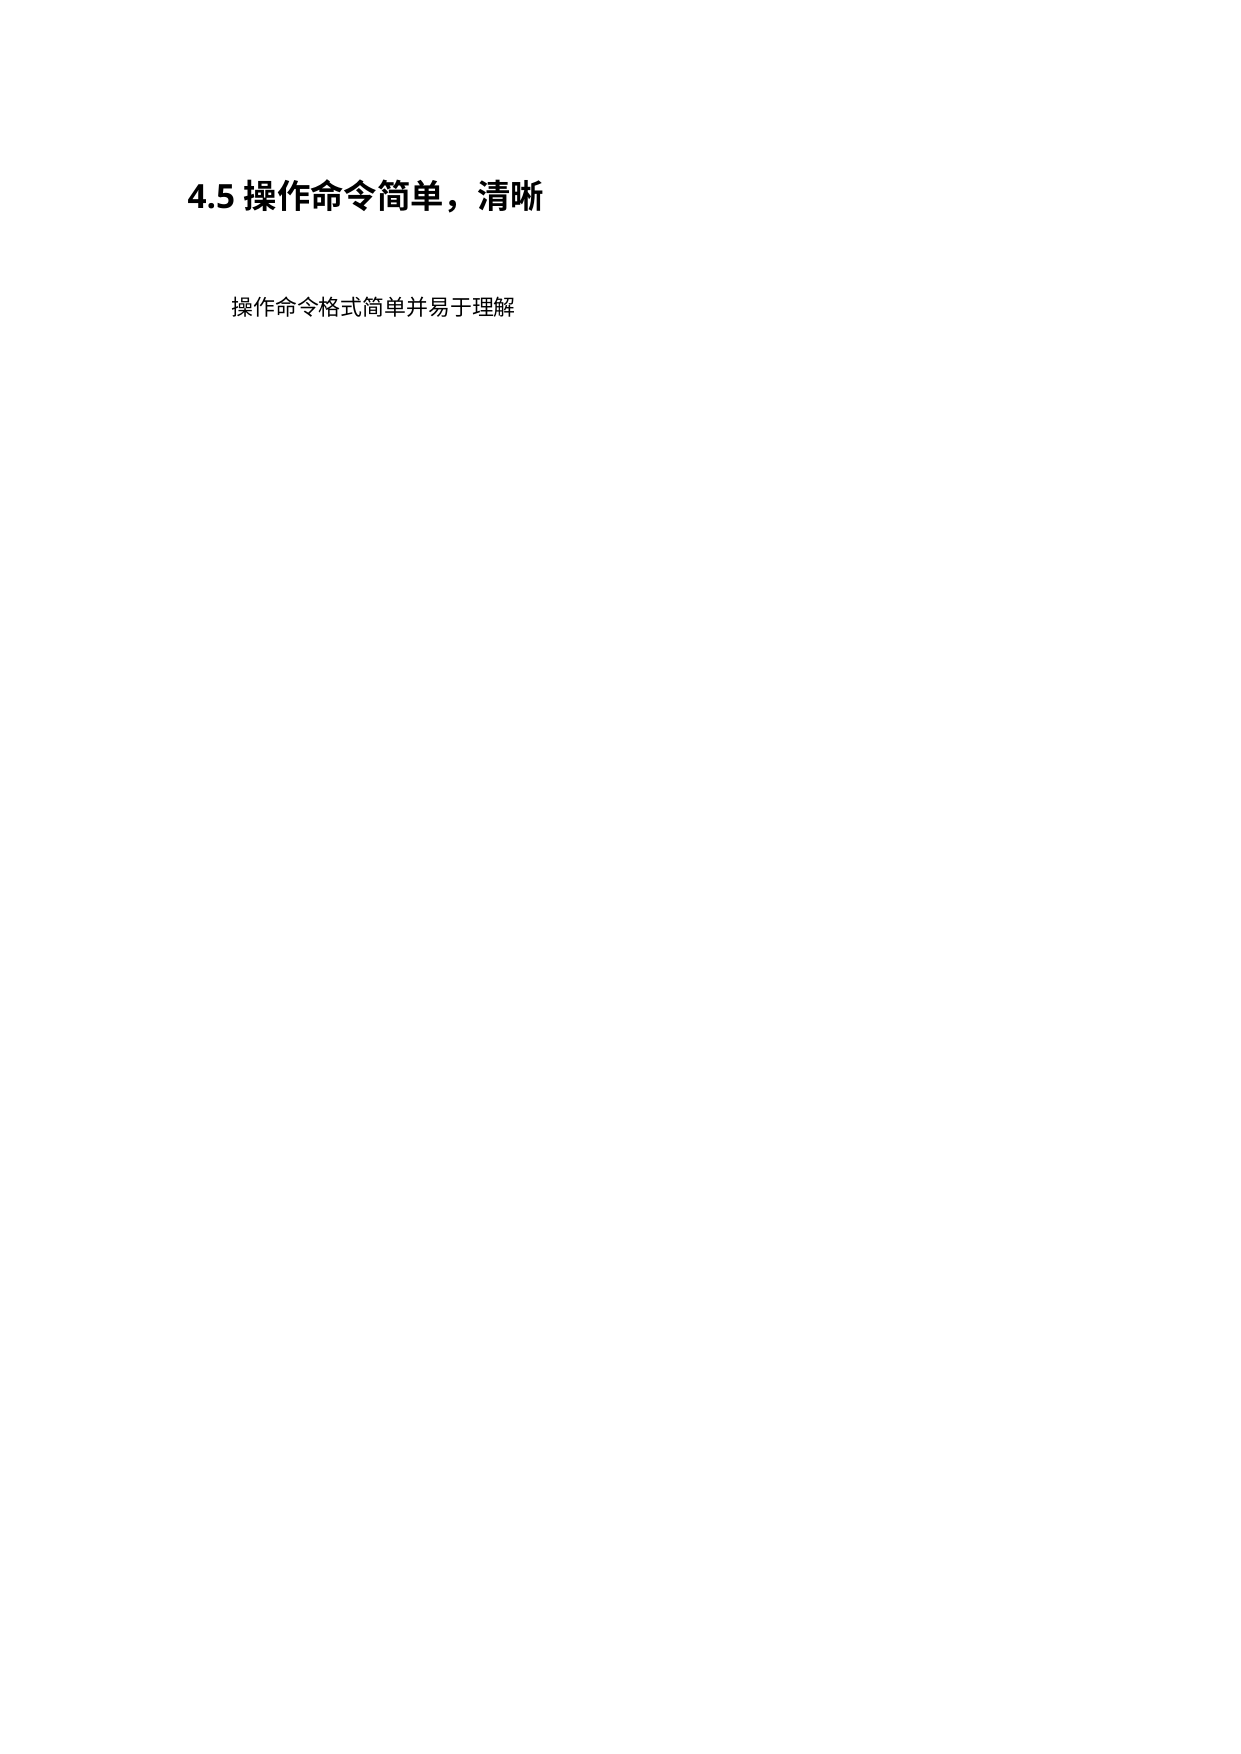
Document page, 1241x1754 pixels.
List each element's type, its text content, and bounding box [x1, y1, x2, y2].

subtitle 4.5 操作命令简单，清晰 [187, 162, 1053, 227]
text 操作命令格式简单并易于理解 [187, 289, 1053, 322]
